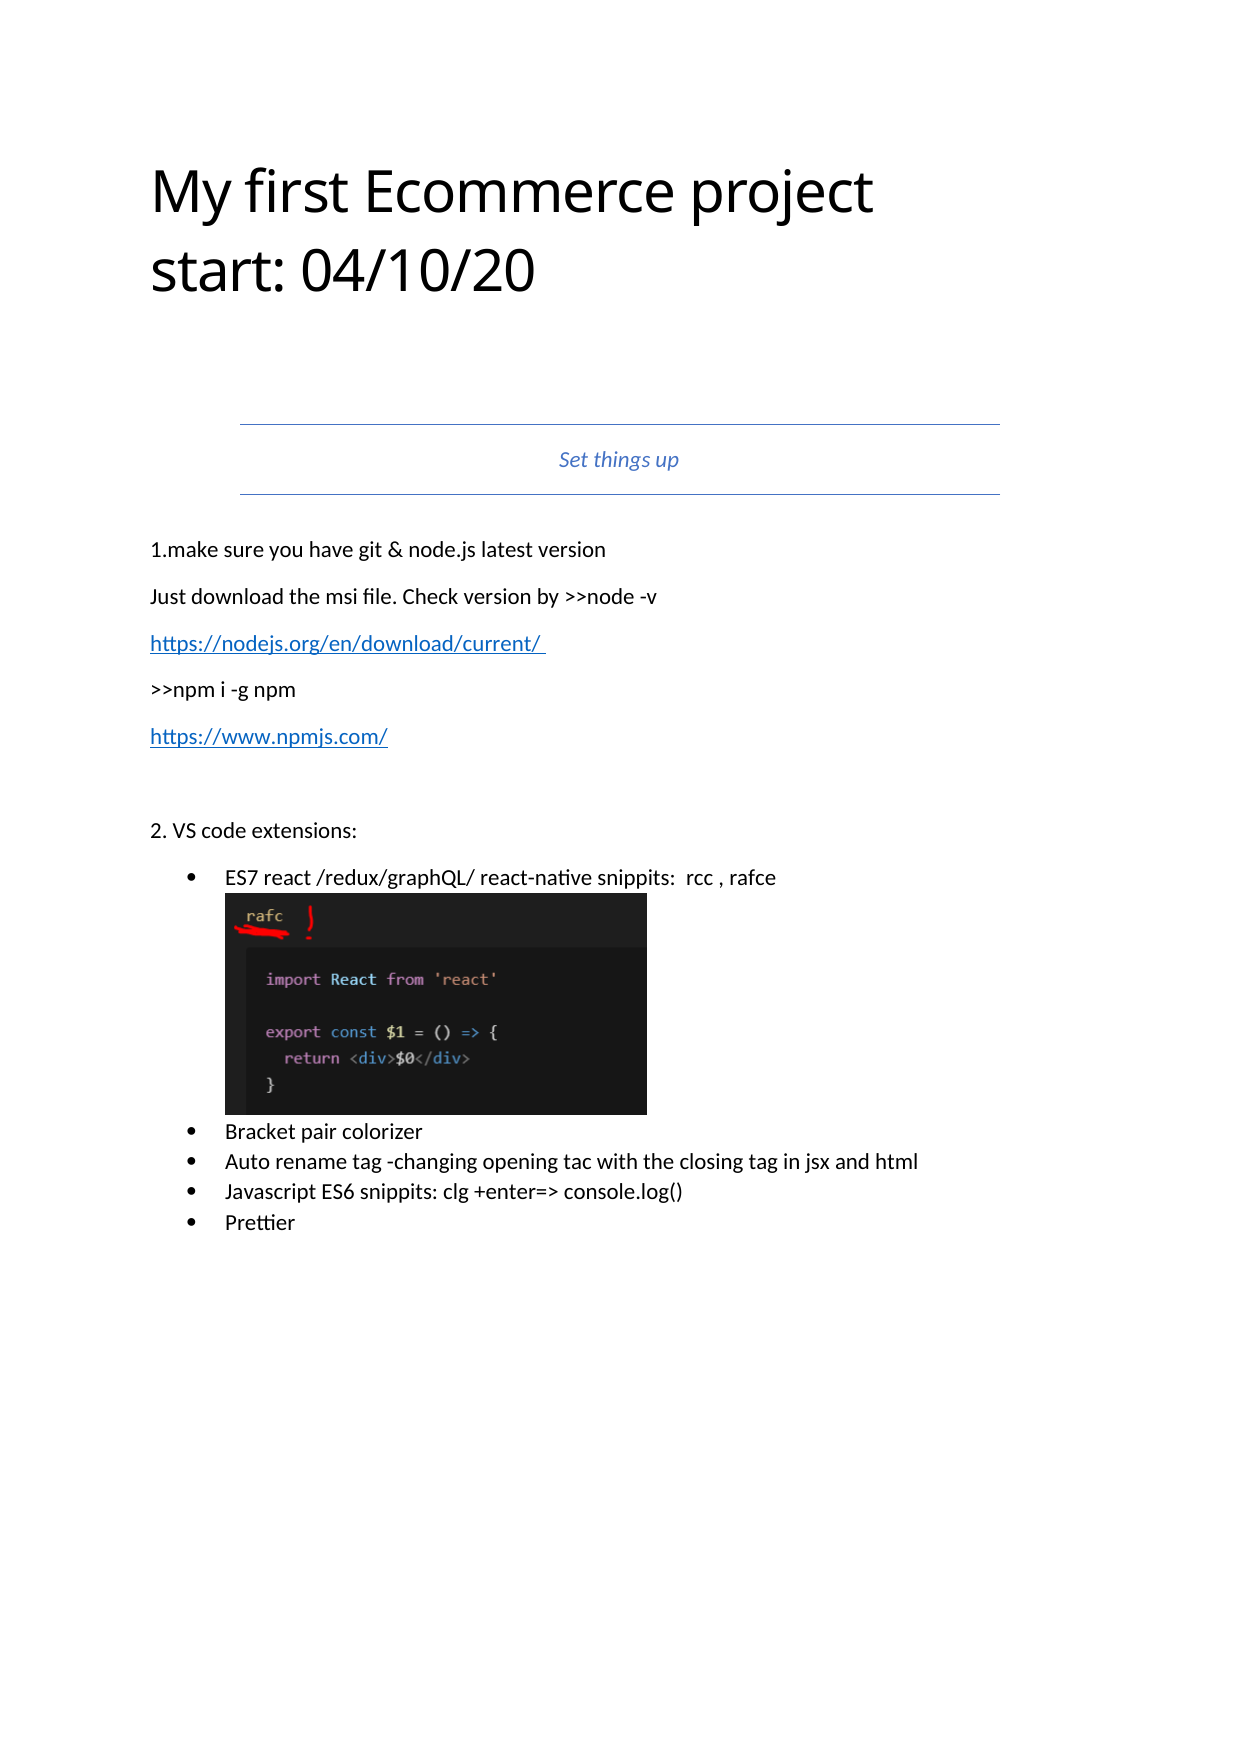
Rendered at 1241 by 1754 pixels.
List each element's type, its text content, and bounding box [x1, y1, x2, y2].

list Auto rename tag -changing opening tac with the closing tag in jsx and html [187, 1147, 1090, 1175]
text Just download the msi file. Check version by >>node -v [150, 582, 1090, 610]
text >>npm i -g npm [150, 676, 1090, 704]
title My first Ecommerce project [150, 150, 1090, 229]
text 1.make sure you have git & node.js latest version [150, 535, 1090, 563]
text Set things up [240, 425, 1000, 494]
text https://nodejs.org/en/download/current/ [150, 629, 1090, 657]
text https://www.npmjs.com/ [150, 722, 1090, 751]
list Prettier [187, 1208, 1090, 1236]
text 2. VS code extensions: [150, 816, 1090, 844]
list Bracket pair colorizer [187, 1117, 1090, 1145]
picture [225, 893, 647, 1115]
title start: 04/10/20 [150, 229, 1090, 309]
list Javascript ES6 snippits: clg +enter=> console.log() [187, 1177, 1090, 1206]
